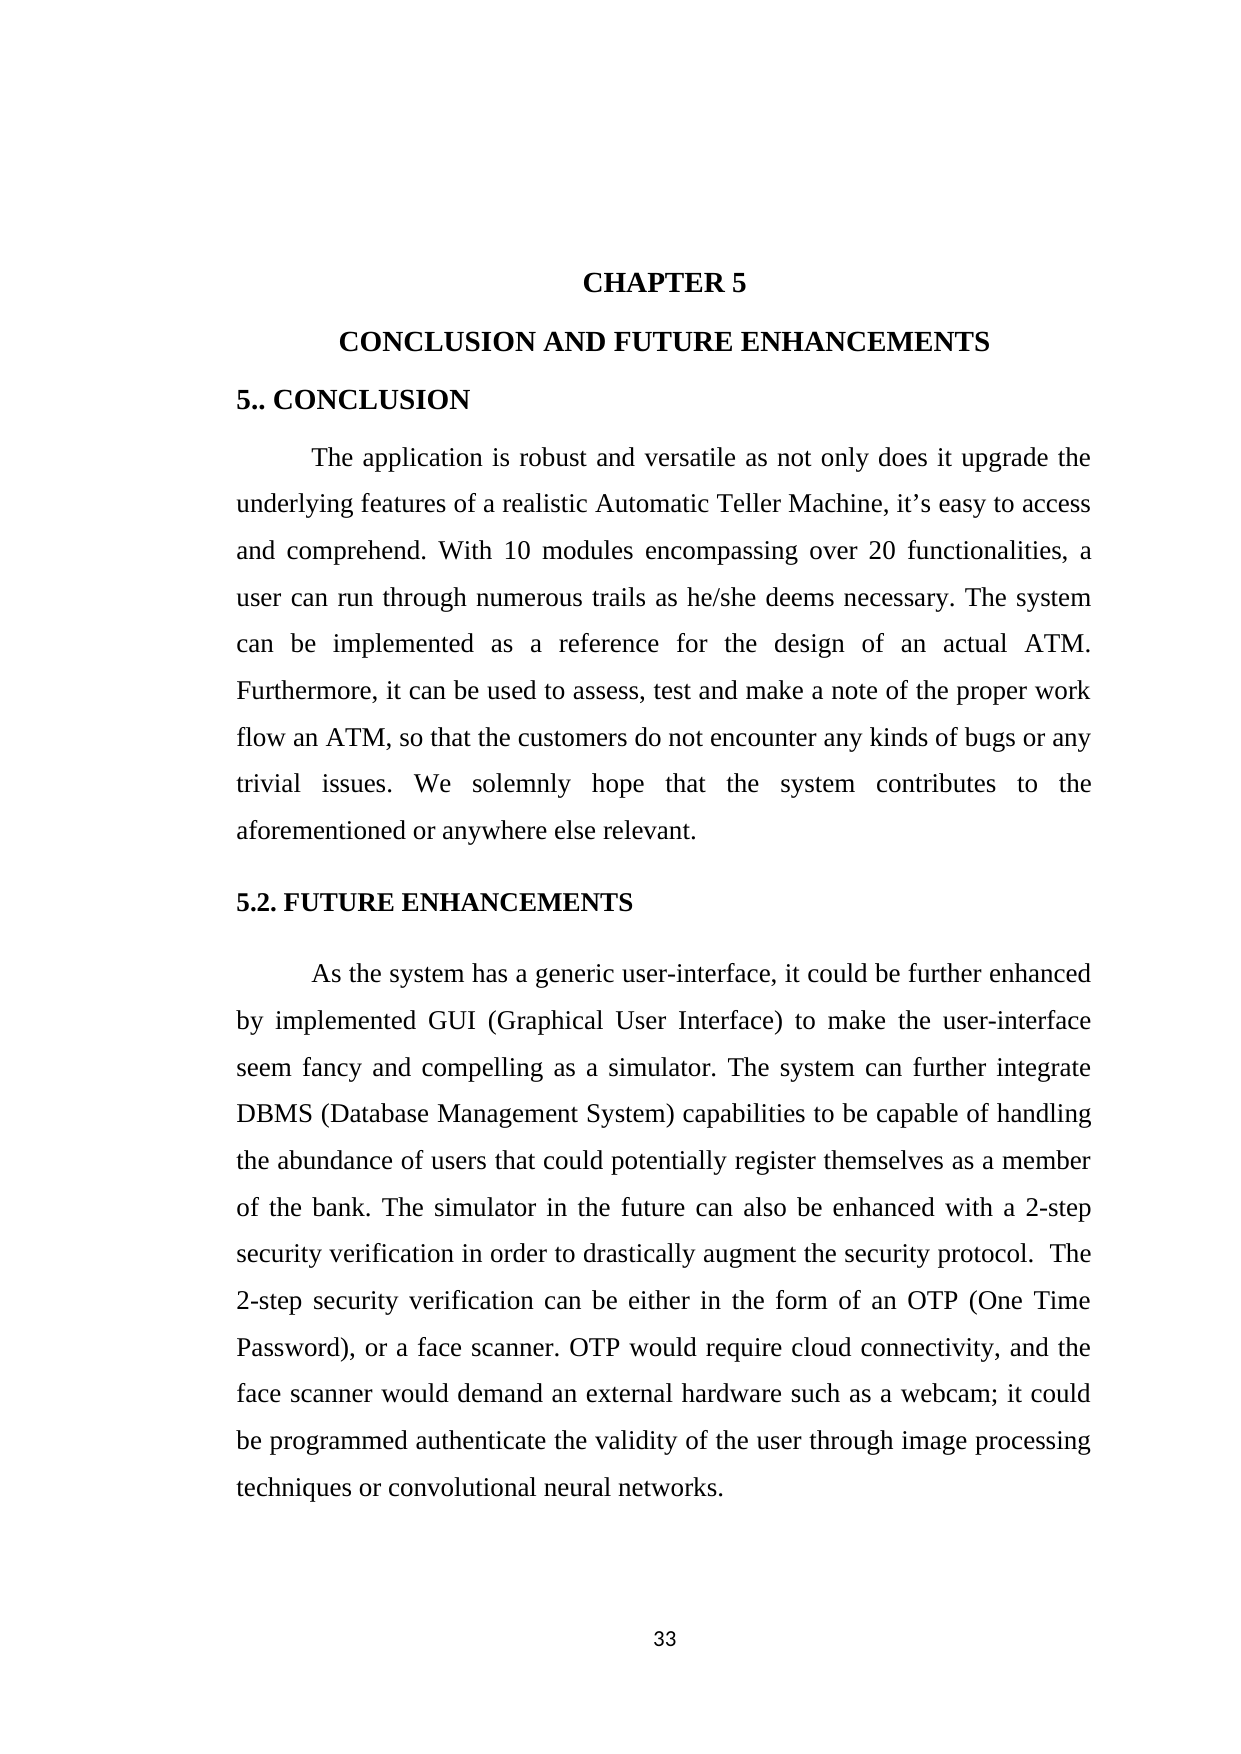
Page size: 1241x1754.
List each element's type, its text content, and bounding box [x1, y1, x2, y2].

text 5.. CONCLUSION [236, 382, 1092, 416]
text CHAPTER 5 [236, 265, 1092, 299]
text As the system has a generic user-interface, it could be further enhanced by implemented GUI (Graphical User Interface) to make the user-interface seem fancy and compelling as a simulator. The system can further integrate DBMS (Database Management System) capabilities to be capable of handling the abundance of users that could potentially register themselves as a member of the bank. The simulator in the future can also be enhanced with a 2-step security verification in order to drastically augment the security protocol. The 2-step security verification can be either in the form of an OTP (One Time Password), or a face scanner. OTP would require cloud connectivity, and the face scanner would demand an external hardware such as a webcam; it could be programmed authenticate the validity of the user through image processing techniques or convolutional neural networks. [236, 958, 1092, 1502]
text The application is robust and versatile as not only does it upgrade the underlying features of a realistic Automatic Teller Machine, it’s easy to access and comprehend. With 10 modules encompassing over 20 functionalities, a user can run through numerous trails as he/she deems necessary. The system can be implemented as a reference for the design of an actual ATM. Furthermore, it can be used to assess, test and make a note of the proper work flow an ATM, so that the customers do not encounter any kinds of bugs or any trivial issues. We solemnly hope that the system contributes to the aforementioned or anywhere else relevant. [236, 441, 1092, 845]
text 5.2. FUTURE ENHANCEMENTS [236, 886, 1092, 917]
text CONCLUSION AND FUTURE ENHANCEMENTS [236, 324, 1092, 357]
